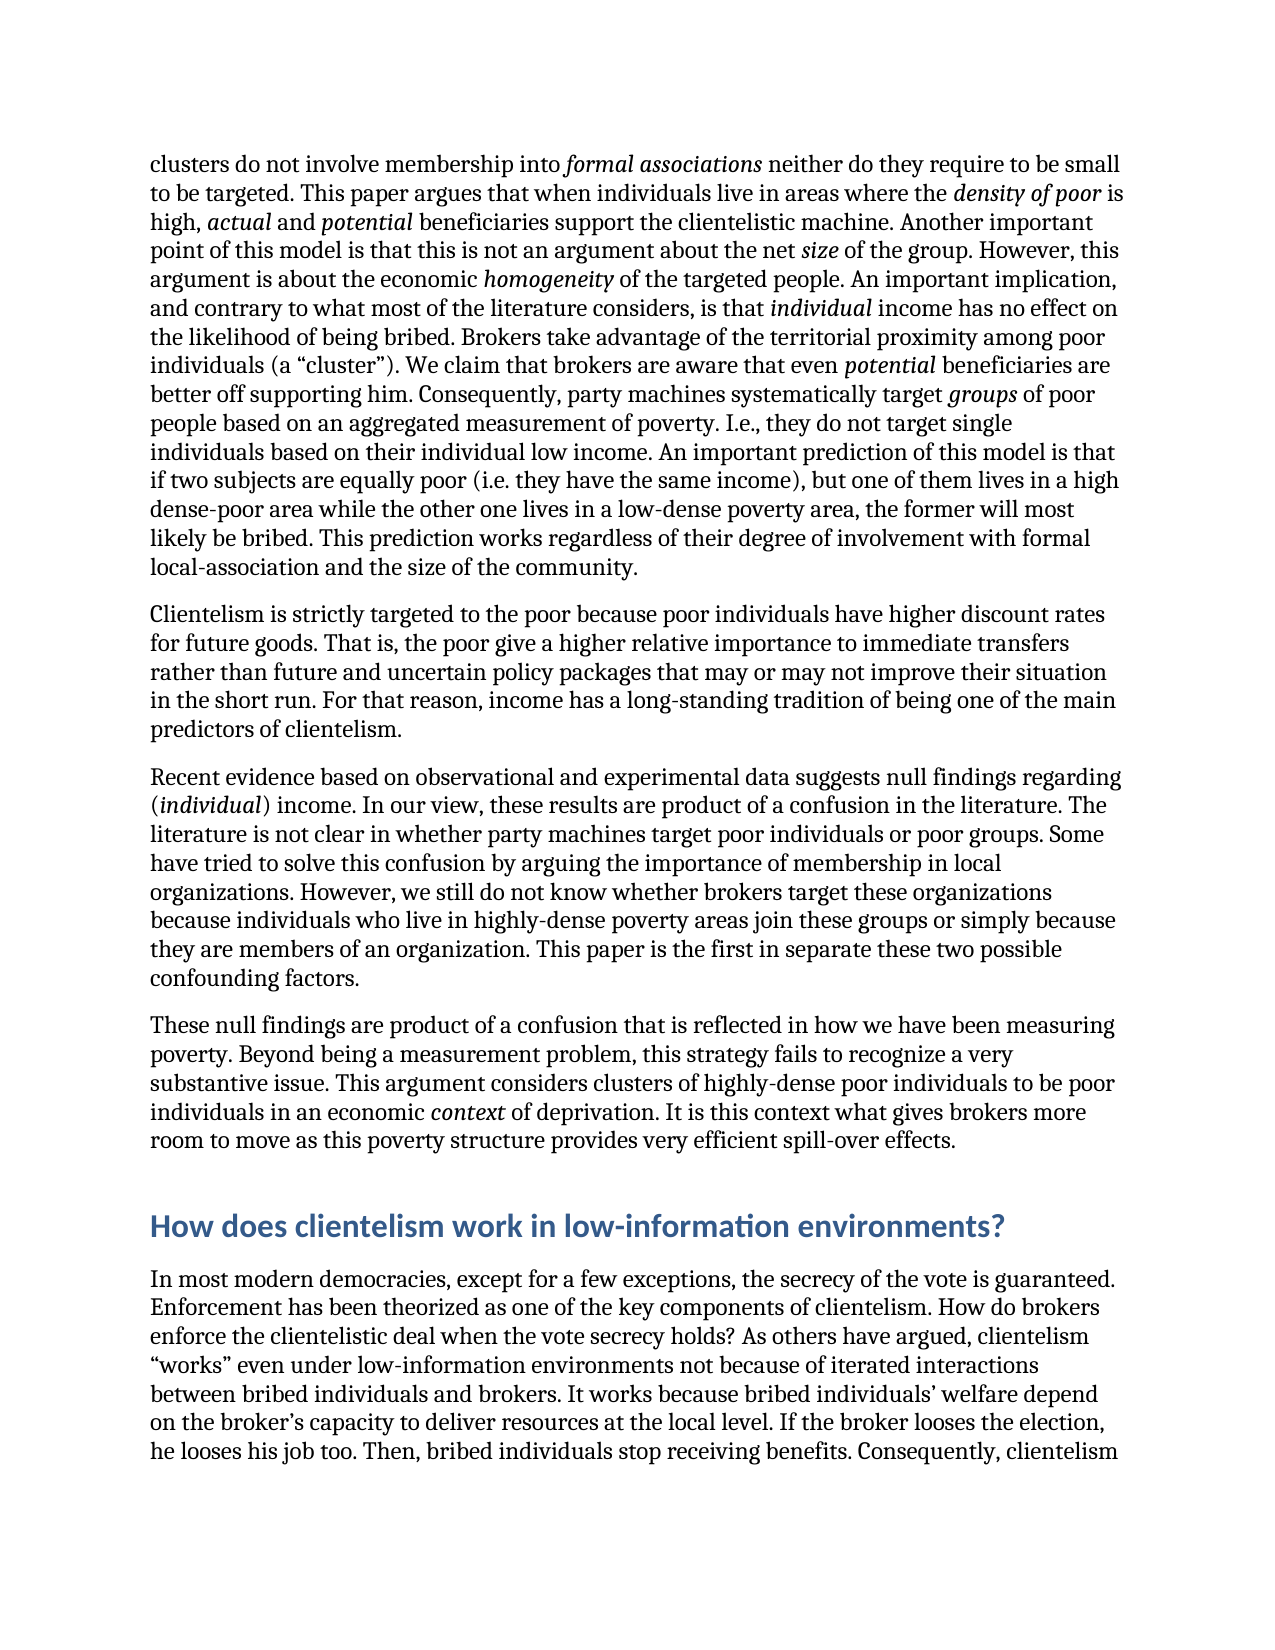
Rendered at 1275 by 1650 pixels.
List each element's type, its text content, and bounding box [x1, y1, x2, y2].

text Recent evidence based on observational and experimental data suggests null findings regarding (individual) income. In our view, these results are product of a confusion in the literature. The literature is not clear in whether party machines target poor individuals or poor groups. Some have tried to solve this confusion by arguing the importance of membership in local organizations. However, we still do not know whether brokers target these organizations because individuals who live in highly-dense poverty areas join these groups or simply because they are members of an organization. This paper is the first in separate these two possible confounding factors. [150, 762, 1125, 992]
subtitle How does clientelism work in low-information environments? [150, 1205, 1125, 1246]
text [150, 1264, 1125, 1466]
text These null findings are product of a confusion that is reflected in how we have been measuring poverty. Beyond being a measurement problem, this strategy fails to recognize a very substantive issue. This argument considers clusters of highly-dense poor individuals to be poor individuals in an economic context of deprivation. It is this context what gives brokers more room to move as this poverty structure provides very efficient spill-over effects. [150, 1011, 1125, 1155]
text This paper is framed within the clientelism literature and it proposes to switch efforts to consider a group-targeting party strategy instead. The main argument is that brokers target clusters of poor people, not poor individuals. Contrary to what others have argued, these clusters do not involve membership into formal associations neither do they require to be small to be targeted. This paper argues that when individuals live in areas where the density of poor is high, actual and potential beneficiaries support the clientelistic machine. Another important point of this model is that this is not an argument about the net size of the group. However, this argument is about the economic homogeneity of the targeted people. An important implication, and contrary to what most of the literature considers, is that individual income has no effect on the likelihood of being bribed. Brokers take advantage of the territorial proximity among poor individuals (a “cluster”). We claim that brokers are aware that even potential beneficiaries are better off supporting him. Consequently, party machines systematically target groups of poor people based on an aggregated measurement of poverty. I.e., they do not target single individuals based on their individual low income. An important prediction of this model is that if two subjects are equally poor (i.e. they have the same income), but one of them lives in a high dense-poor area while the other one lives in a low-dense poverty area, the former will most likely be bribed. This prediction works regardless of their degree of involvement with formal local-association and the size of the community. [150, 150, 1125, 581]
text Clientelism is strictly targeted to the poor because poor individuals have higher discount rates for future goods. That is, the poor give a higher relative importance to immediate transfers rather than future and uncertain policy packages that may or may not improve their situation in the short run. For that reason, income has a long-standing tradition of being one of the main predictors of clientelism. [150, 600, 1125, 744]
